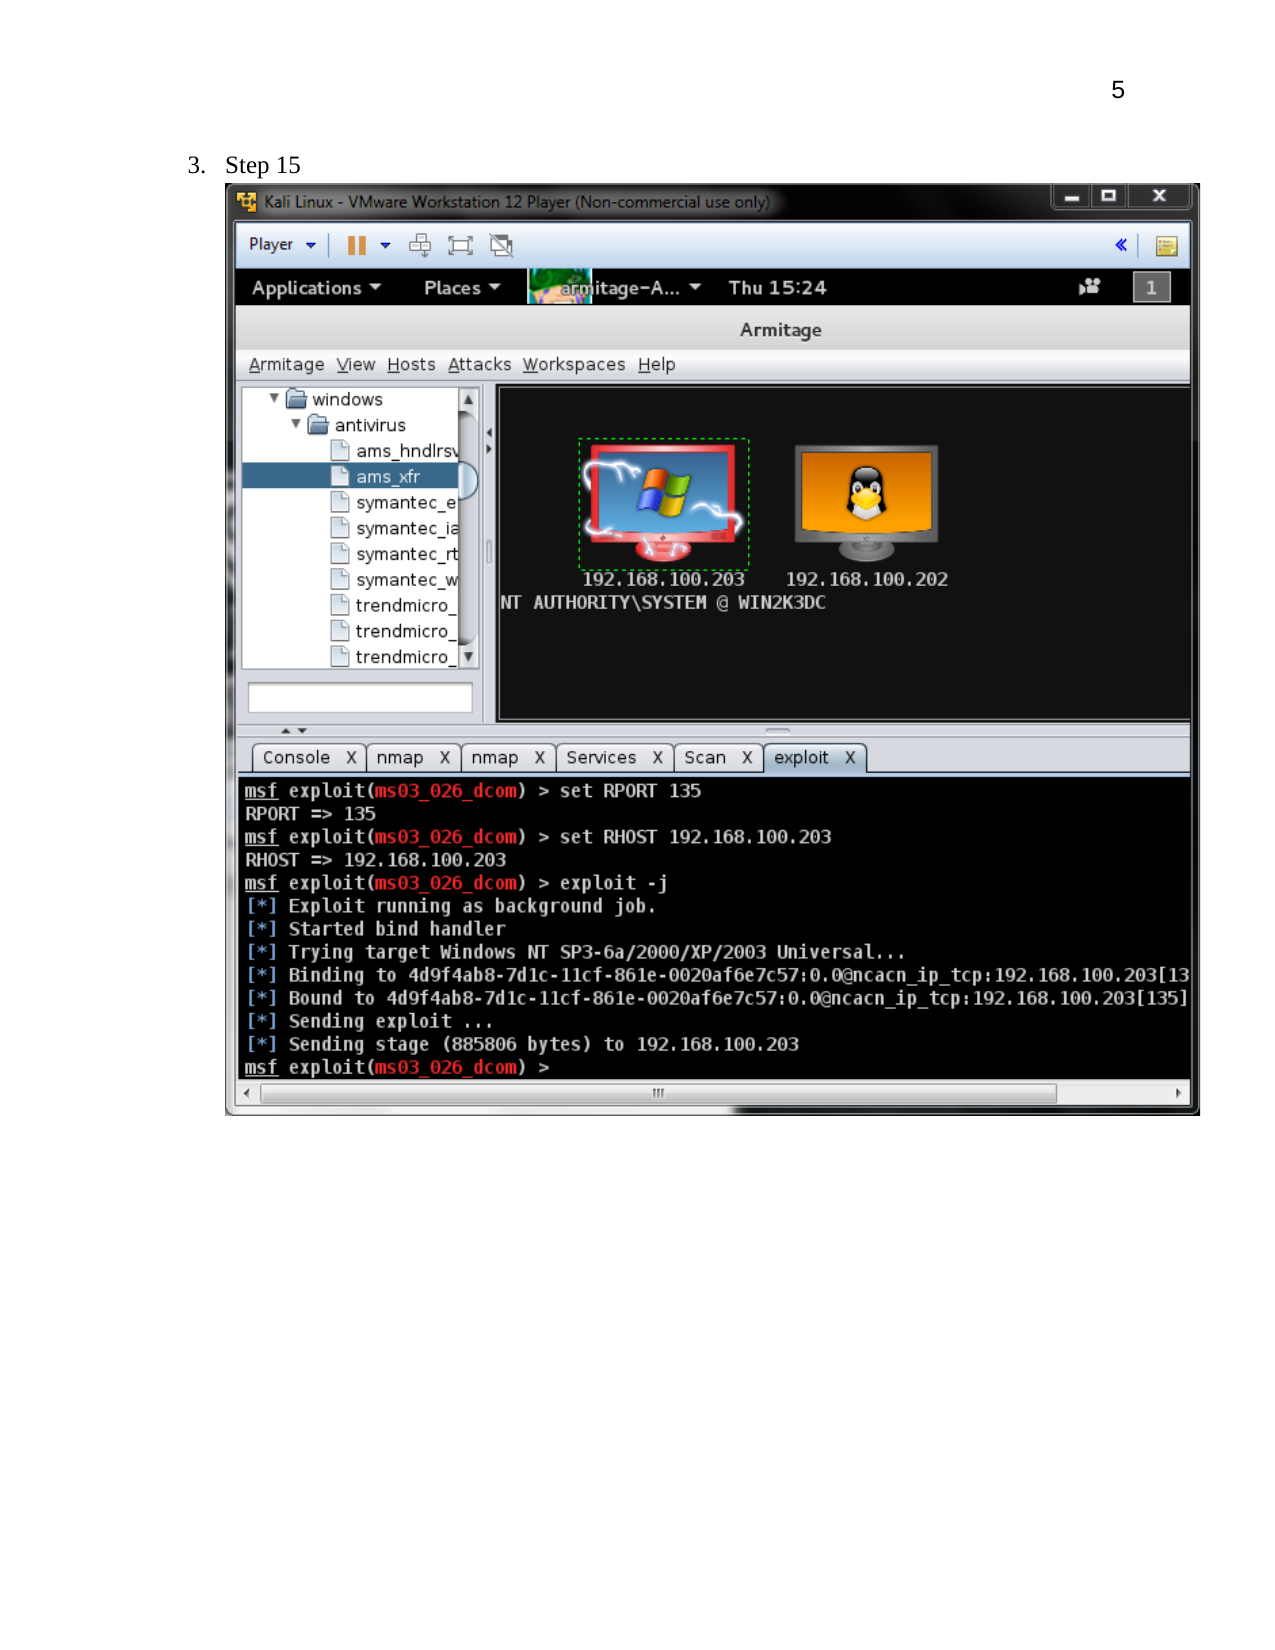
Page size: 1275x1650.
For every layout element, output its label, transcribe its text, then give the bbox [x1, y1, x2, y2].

picture [225, 183, 1200, 1116]
